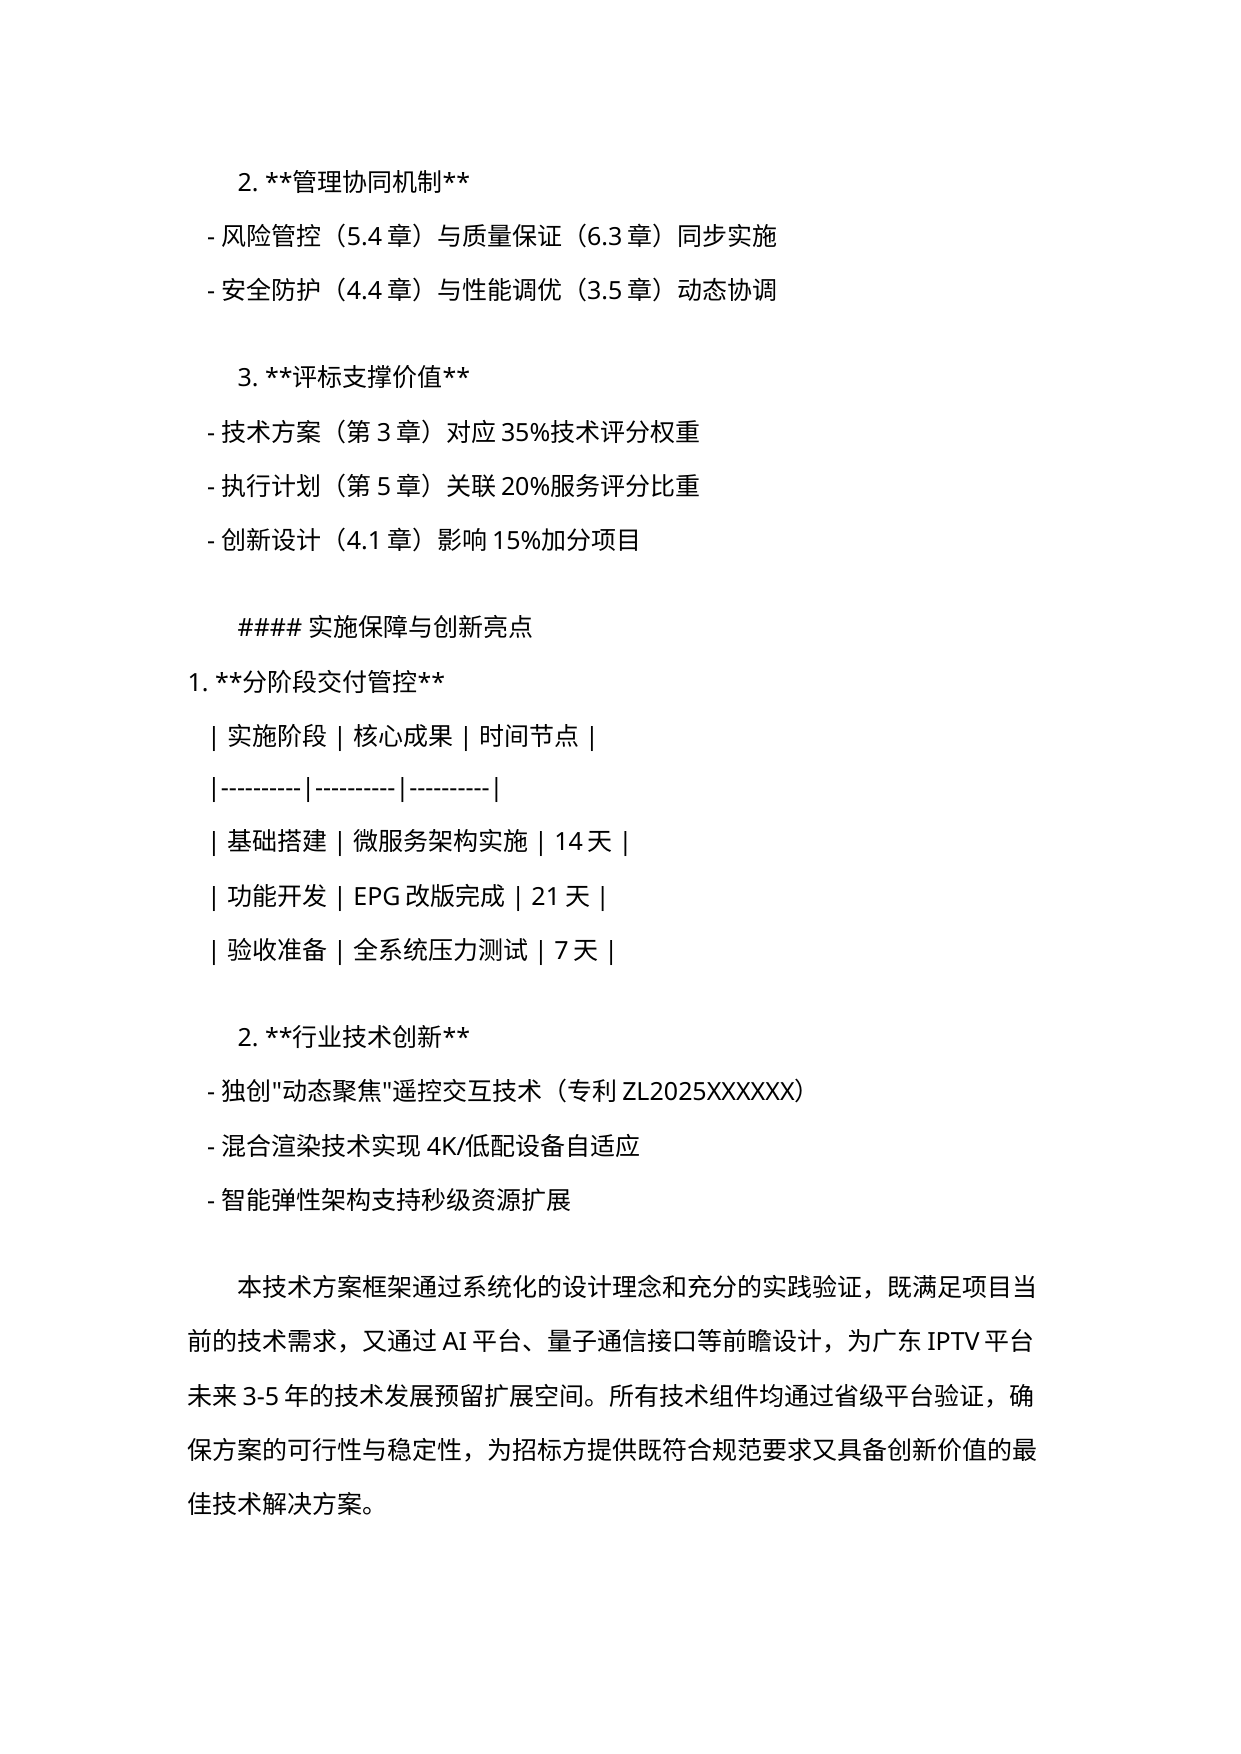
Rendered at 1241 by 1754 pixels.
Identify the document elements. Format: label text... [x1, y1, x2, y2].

text 3. **评标支撑价值** - 技术方案（第3章）对应35%技术评分权重 - 执行计划（第5章）关联20%服务评分比重 - 创新设计（4.1章）影响15%加分项目 [187, 358, 1053, 557]
text 2. **行业技术创新** - 独创"动态聚焦"遥控交互技术（专利ZL2025XXXXXX） - 混合渲染技术实现4K/低配设备自适应 - 智能弹性架构支持秒级资源扩展 [187, 1017, 1053, 1217]
text 本技术方案框架通过系统化的设计理念和充分的实践验证，既满足项目当前的技术需求，又通过AI平台、量子通信接口等前瞻设计，为广东IPTV平台未来3-5年的技术发展预留扩展空间。所有技术组件均通过省级平台验证，确保方案的可行性与稳定性，为招标方提供既符合规范要求又具备创新价值的最佳技术解决方案。 [187, 1267, 1053, 1521]
text 2. **管理协同机制** - 风险管控（5.4章）与质量保证（6.3章）同步实施 - 安全防护（4.4章）与性能调优（3.5章）动态协调 [187, 162, 1053, 307]
text #### 实施保障与创新亮点 1. **分阶段交付管控** | 实施阶段 | 核心成果 | 时间节点 | |----------|----------|----------| | 基础搭建 | 微服务架构实施 | 14天 | | 功能开发 | EPG改版完成 | 21天 | | 验收准备 | 全系统压力测试 | 7天 | [187, 608, 1053, 967]
